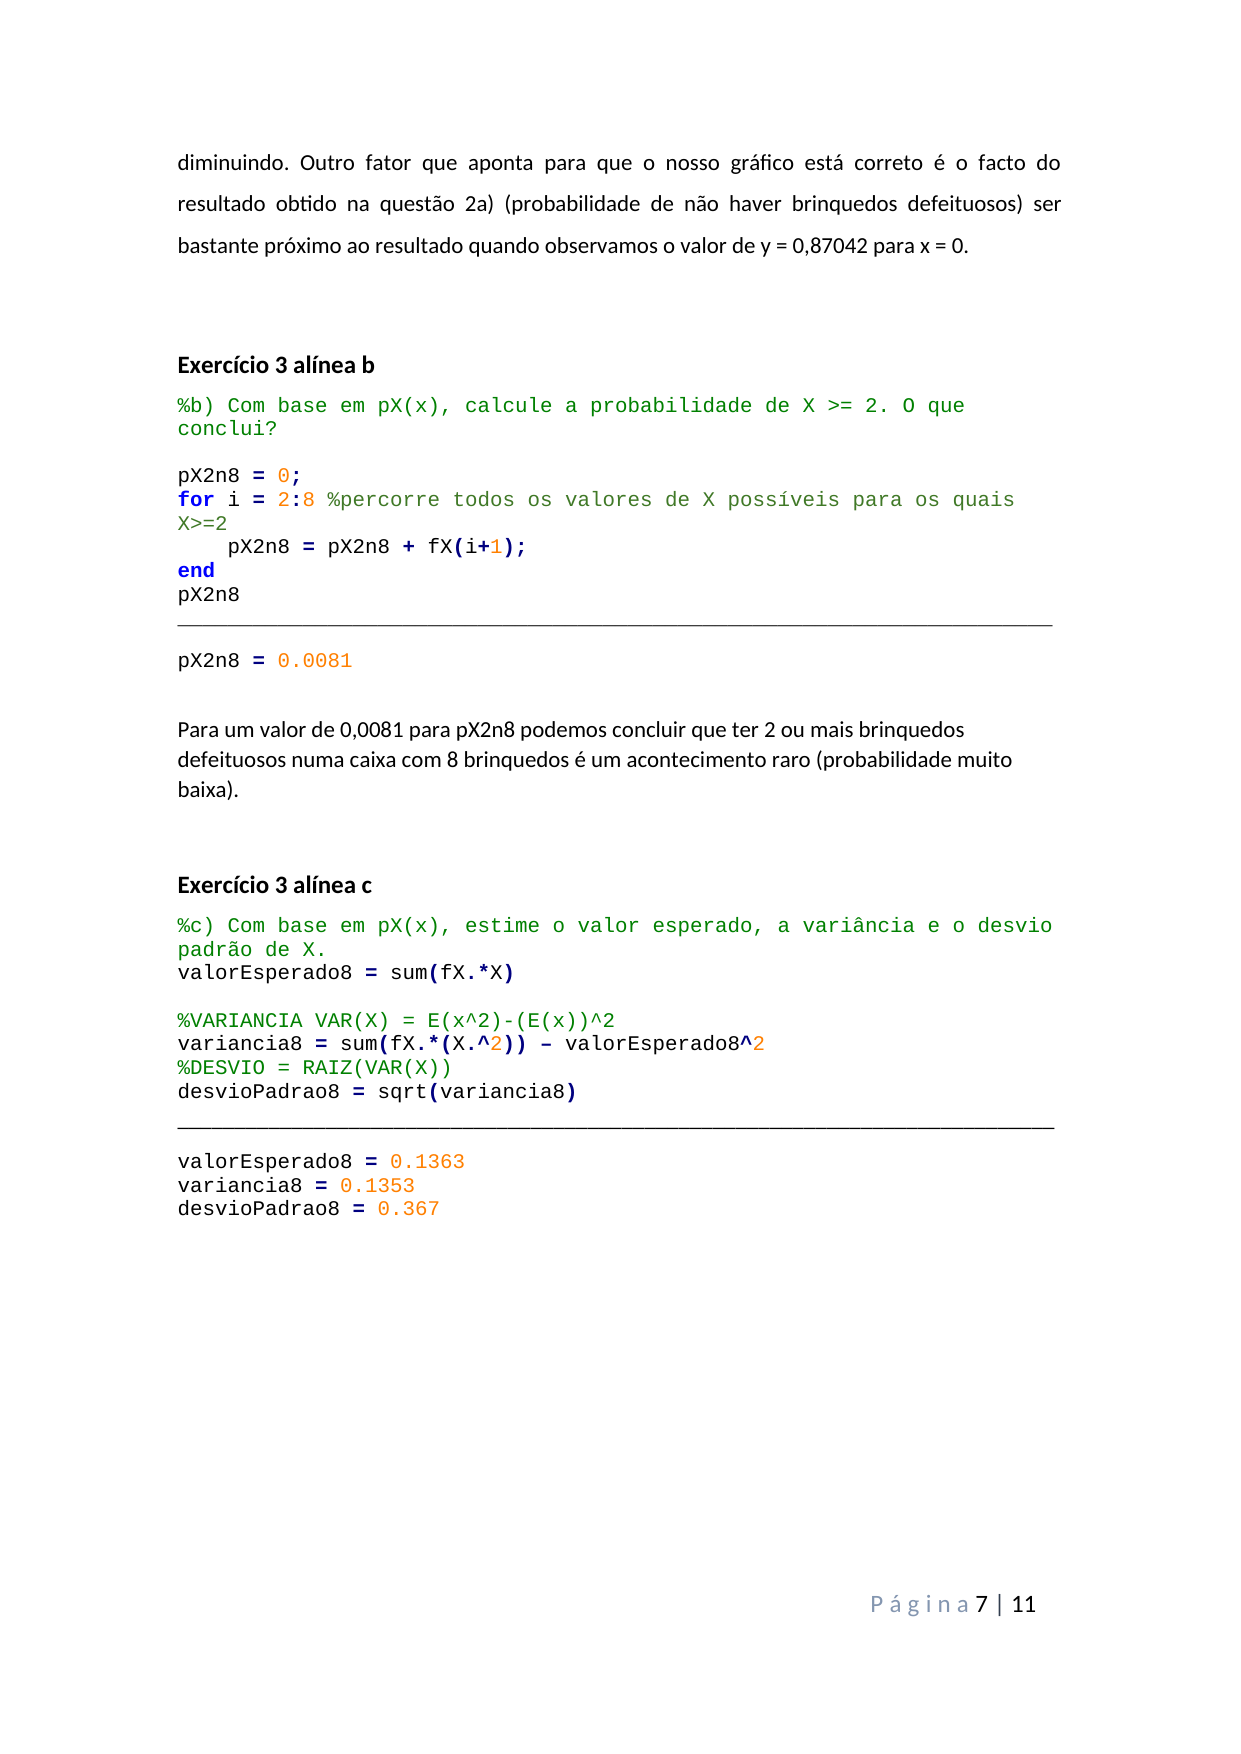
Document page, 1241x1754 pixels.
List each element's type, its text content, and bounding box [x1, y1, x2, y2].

text end [177, 560, 1063, 584]
text variancia8 = 0.1353 [177, 1175, 1063, 1198]
text pX2n8 = pX2n8 + fX(i+1); [177, 536, 1063, 560]
text Para um valor de 0,0081 para pX2n8 podemos concluir que ter 2 ou mais brinquedos defeituosos numa caixa com 8 brinquedos é um acontecimento raro (probabilidade muito baixa). [177, 715, 1063, 804]
text %c) Com base em pX(x), estime o valor esperado, a variância e o desvio padrão de X. [177, 915, 1063, 962]
text %DESVIO = RAIZ(VAR(X)) [177, 1057, 1063, 1081]
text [177, 148, 1063, 259]
text pX2n8 = 0; [177, 466, 1063, 489]
subtitle Exercício 3 alínea c [177, 869, 1063, 900]
text %VARIANCIA VAR(X) = E(x^2)-(E(x))^2 [177, 1010, 1063, 1033]
text _____________________________________________________________________________ [177, 1104, 1063, 1132]
text desvioPadrao8 = 0.367 [177, 1198, 1063, 1222]
text pX2n8 = 0.0081 [177, 649, 1063, 673]
text valorEsperado8 = 0.1363 [177, 1151, 1063, 1175]
text desvioPadrao8 = sqrt(variancia8) [177, 1081, 1063, 1104]
text %b) Com base em pX(x), calcule a probabilidade de X >= 2. O que conclui? [177, 394, 1063, 442]
subtitle Exercício 3 alínea b [177, 349, 1063, 379]
text for i = 2:8 %percorre todos os valores de X possíveis para os quais X>=2 [177, 489, 1063, 536]
text valorEsperado8 = sum(fX.*X) [177, 962, 1063, 986]
text variancia8 = sum(fX.*(X.^2)) – valorEsperado8^2 [177, 1033, 1063, 1057]
text ______________________________________________________________________ [177, 607, 1063, 631]
text pX2n8 [177, 584, 1063, 607]
